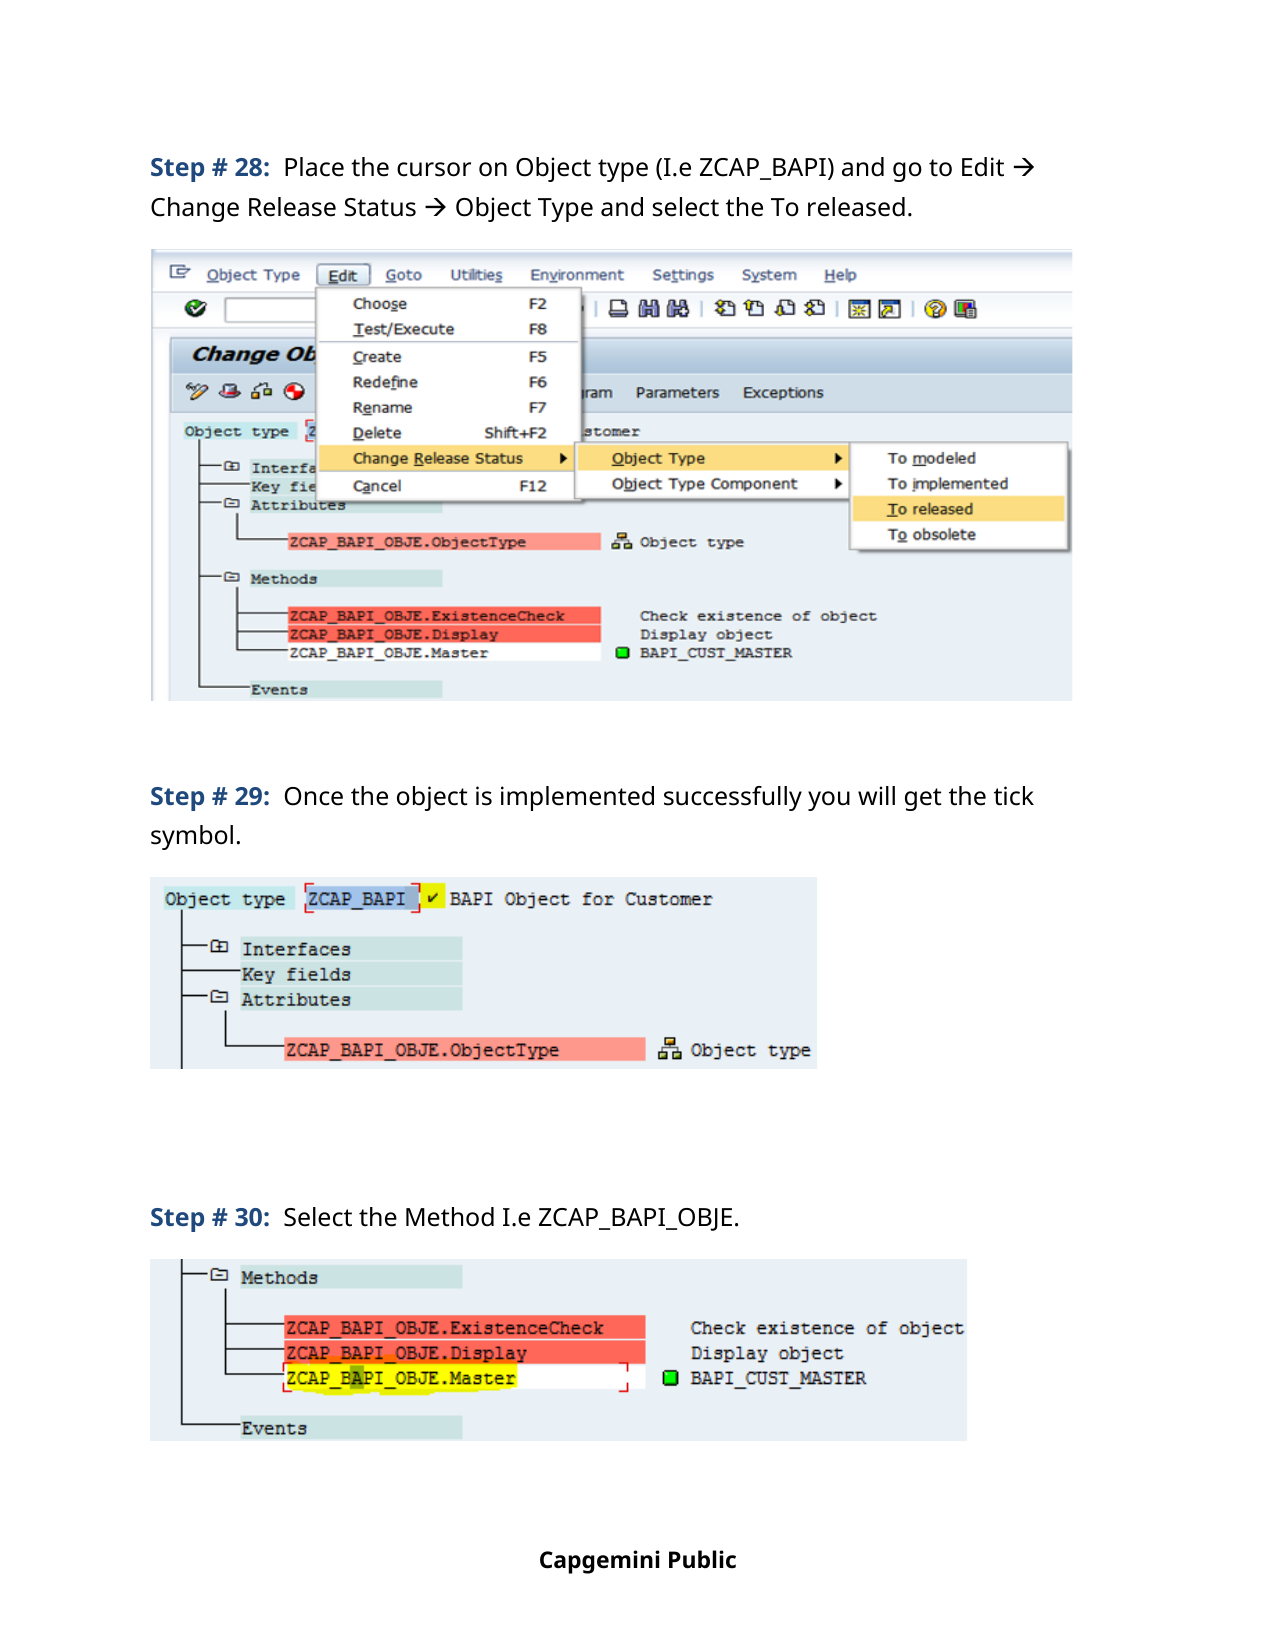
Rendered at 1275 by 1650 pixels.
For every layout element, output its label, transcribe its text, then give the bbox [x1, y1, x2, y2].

text Step # 28: Place the cursor on Object type (I.e ZCAP_BAPI) and go to Edit Change Release Status Object Type and select the To released. [150, 150, 1125, 223]
picture [150, 1259, 968, 1441]
text Step # 29: Once the object is implemented successfully you will get the tick symbol. [150, 778, 1125, 852]
picture [150, 249, 1073, 701]
picture [150, 877, 818, 1069]
text Step # 30: Select the Method I.e ZCAP_BAPI_OBJE. [150, 1199, 1125, 1233]
